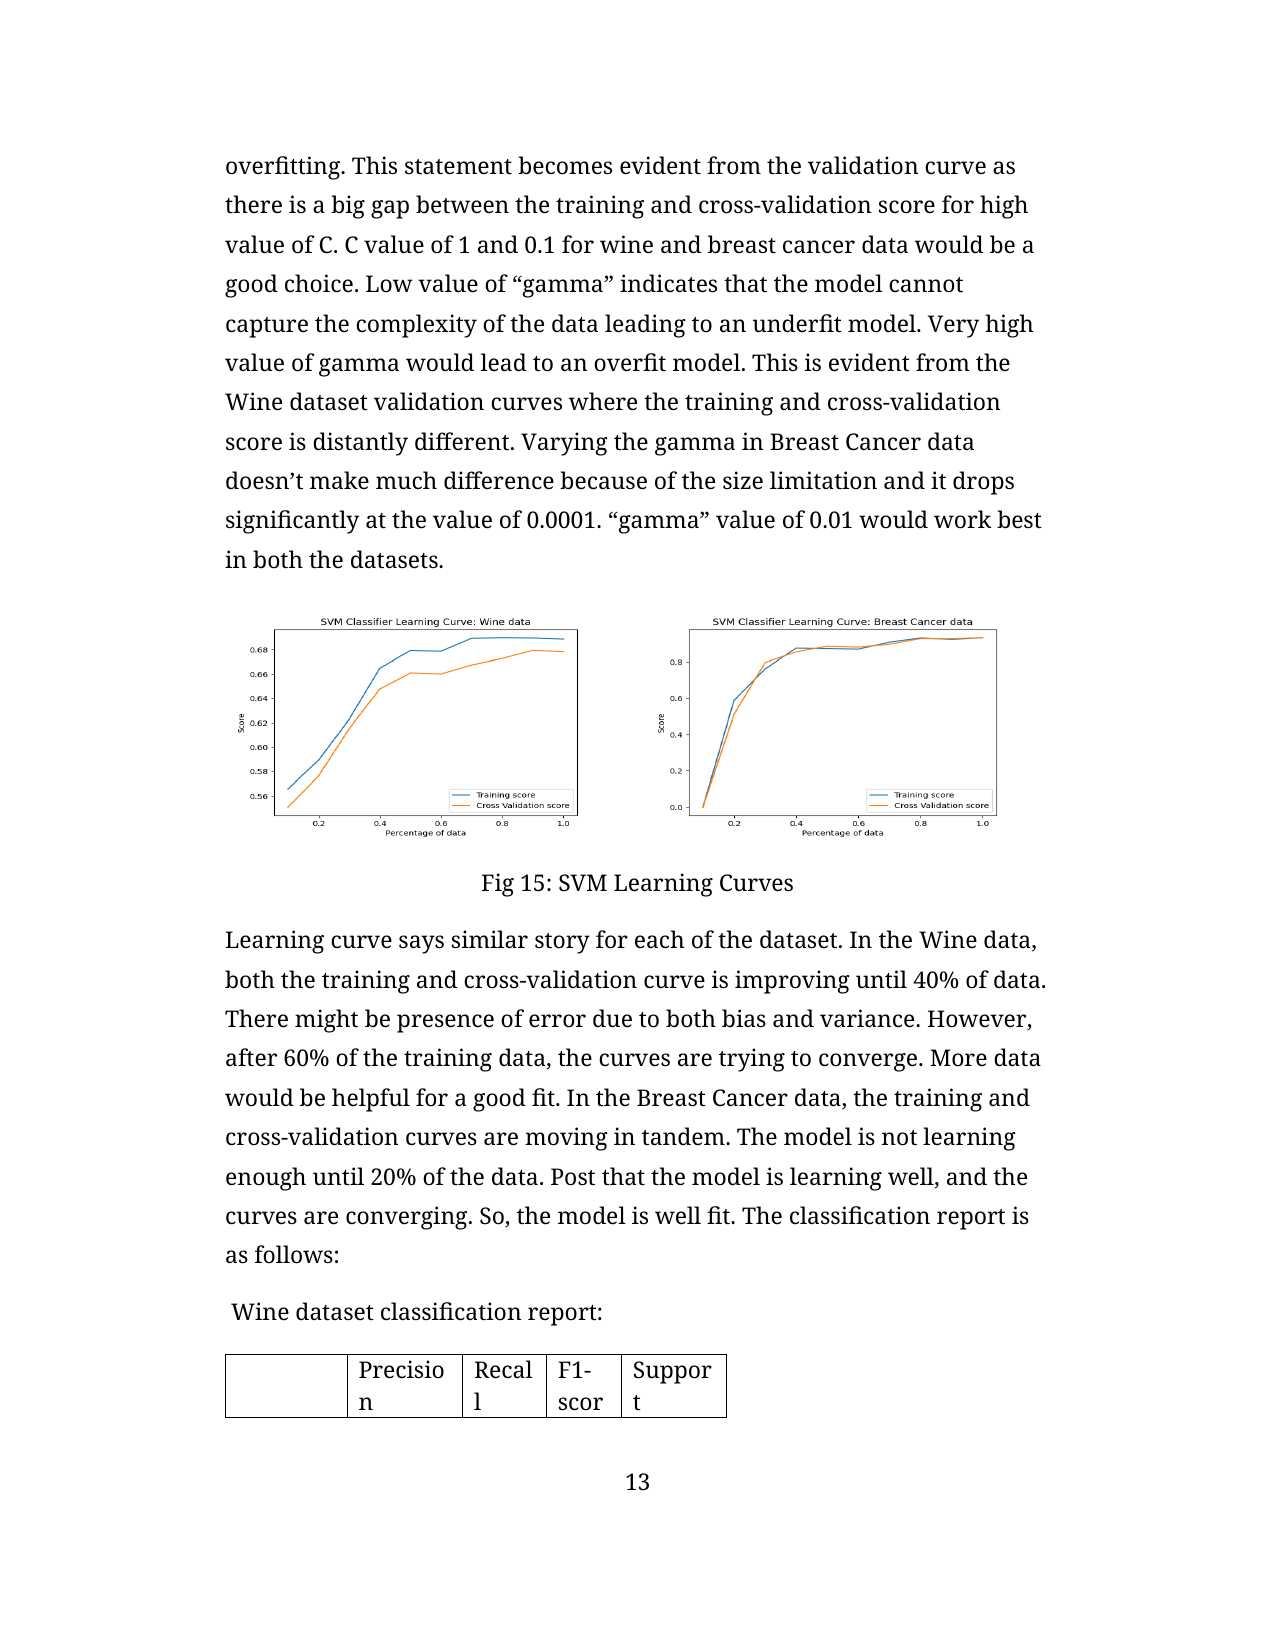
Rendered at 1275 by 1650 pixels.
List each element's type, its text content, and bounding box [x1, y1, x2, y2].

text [225, 150, 1050, 575]
text Learning curve says similar story for each of the dataset. In the Wine data, both the training and cross-validation curve is improving until 40% of data. There might be presence of error due to both bias and variance. However, after 60% of the training data, the curves are trying to converge. More data would be helpful for a good fit. In the Breast Cancer data, the training and cross-validation curves are moving in tandem. The model is not learning enough until 20% of the data. Post that the model is learning well, and the curves are converging. So, the model is well fit. The classification report is as follows: [225, 924, 1050, 1271]
table_header Support [622, 1355, 726, 1417]
table_header Precision [348, 1355, 462, 1417]
table_header F1-score [547, 1355, 621, 1417]
table_header [226, 1355, 347, 1417]
text Fig 15: SVM Learning Curves [225, 867, 1050, 898]
picture [639, 600, 1036, 842]
picture [225, 600, 616, 842]
table_header Recall [463, 1355, 546, 1417]
text Wine dataset classification report: [225, 1296, 1050, 1328]
